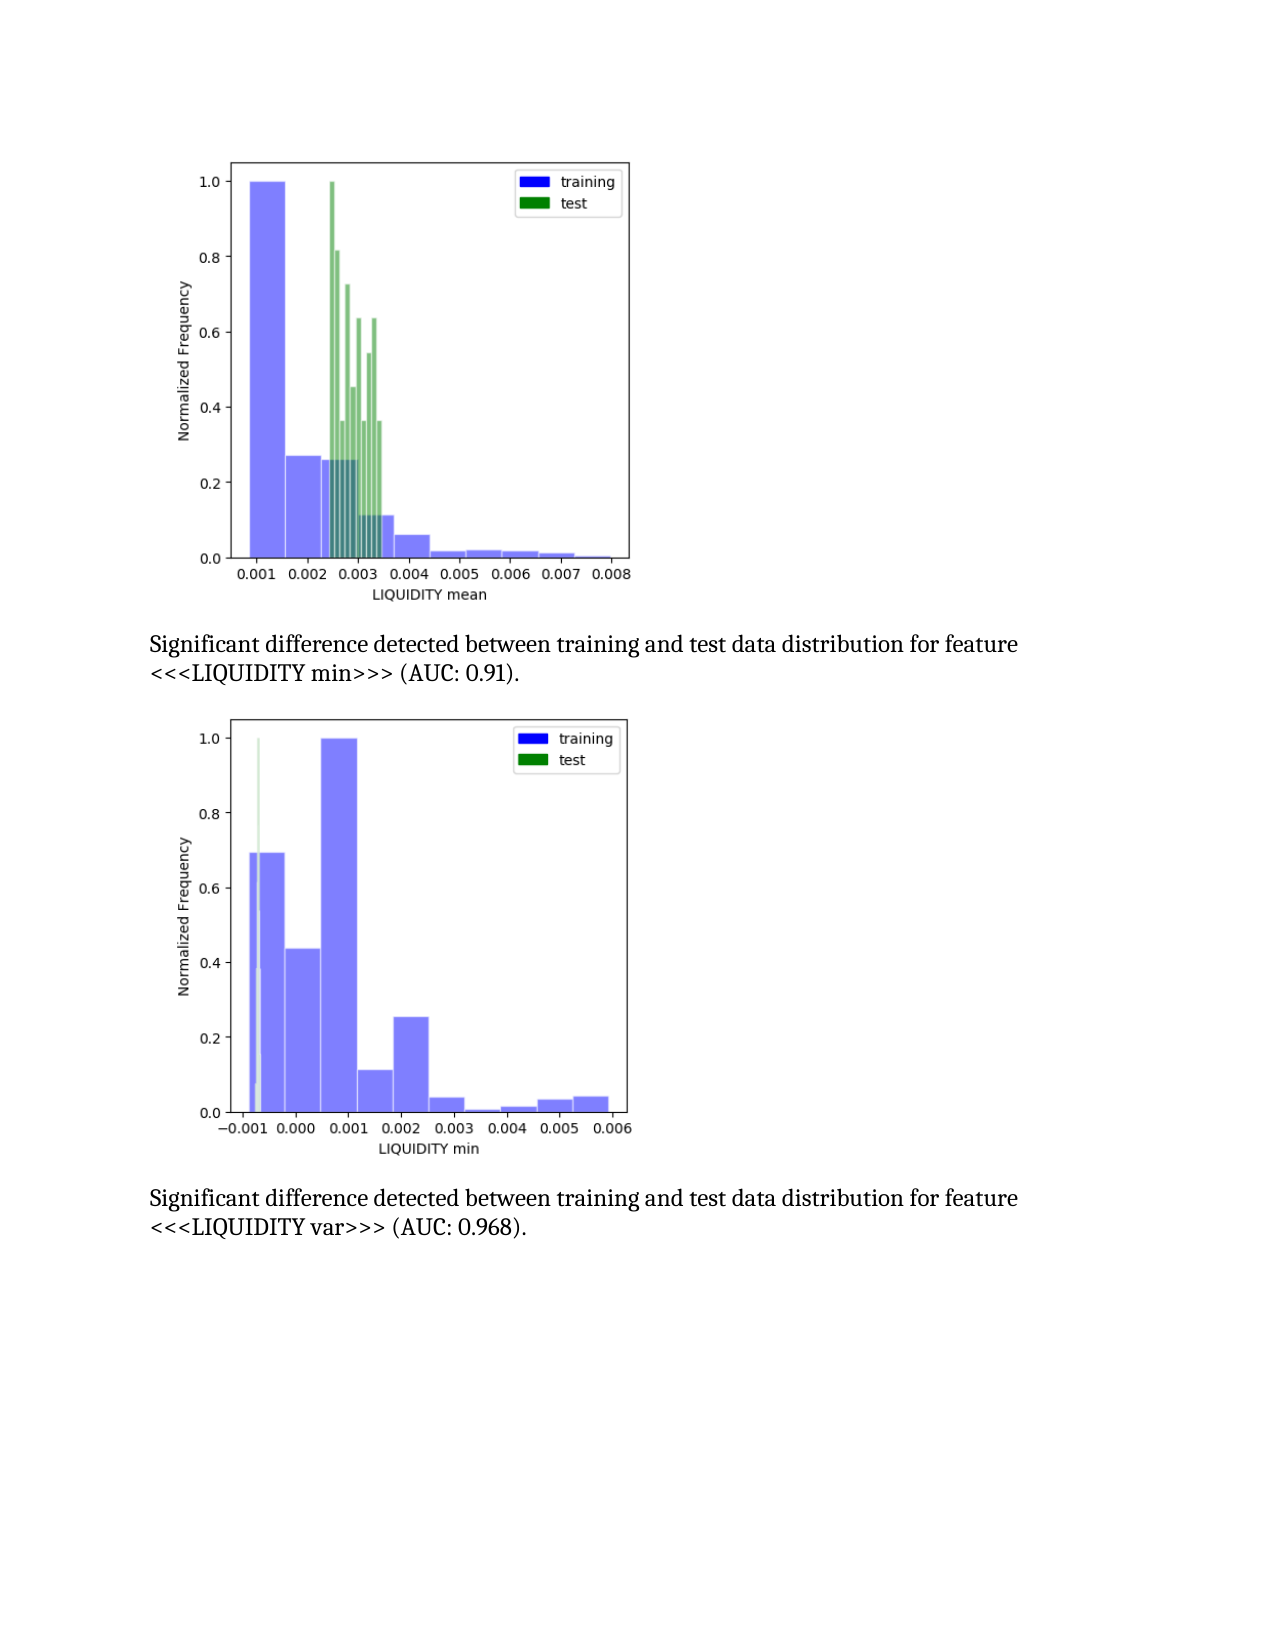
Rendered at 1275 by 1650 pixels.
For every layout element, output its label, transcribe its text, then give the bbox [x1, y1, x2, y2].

picture [168, 150, 642, 612]
list Significant difference detected between training and test data distribution for feature <<<LIQUIDITY min>>> (AUC: 0.91). [150, 630, 1125, 687]
list Significant difference detected between training and test data distribution for feature <<<LIQUIDITY var>>> (AUC: 0.968). [150, 1184, 1125, 1242]
picture [168, 706, 642, 1166]
